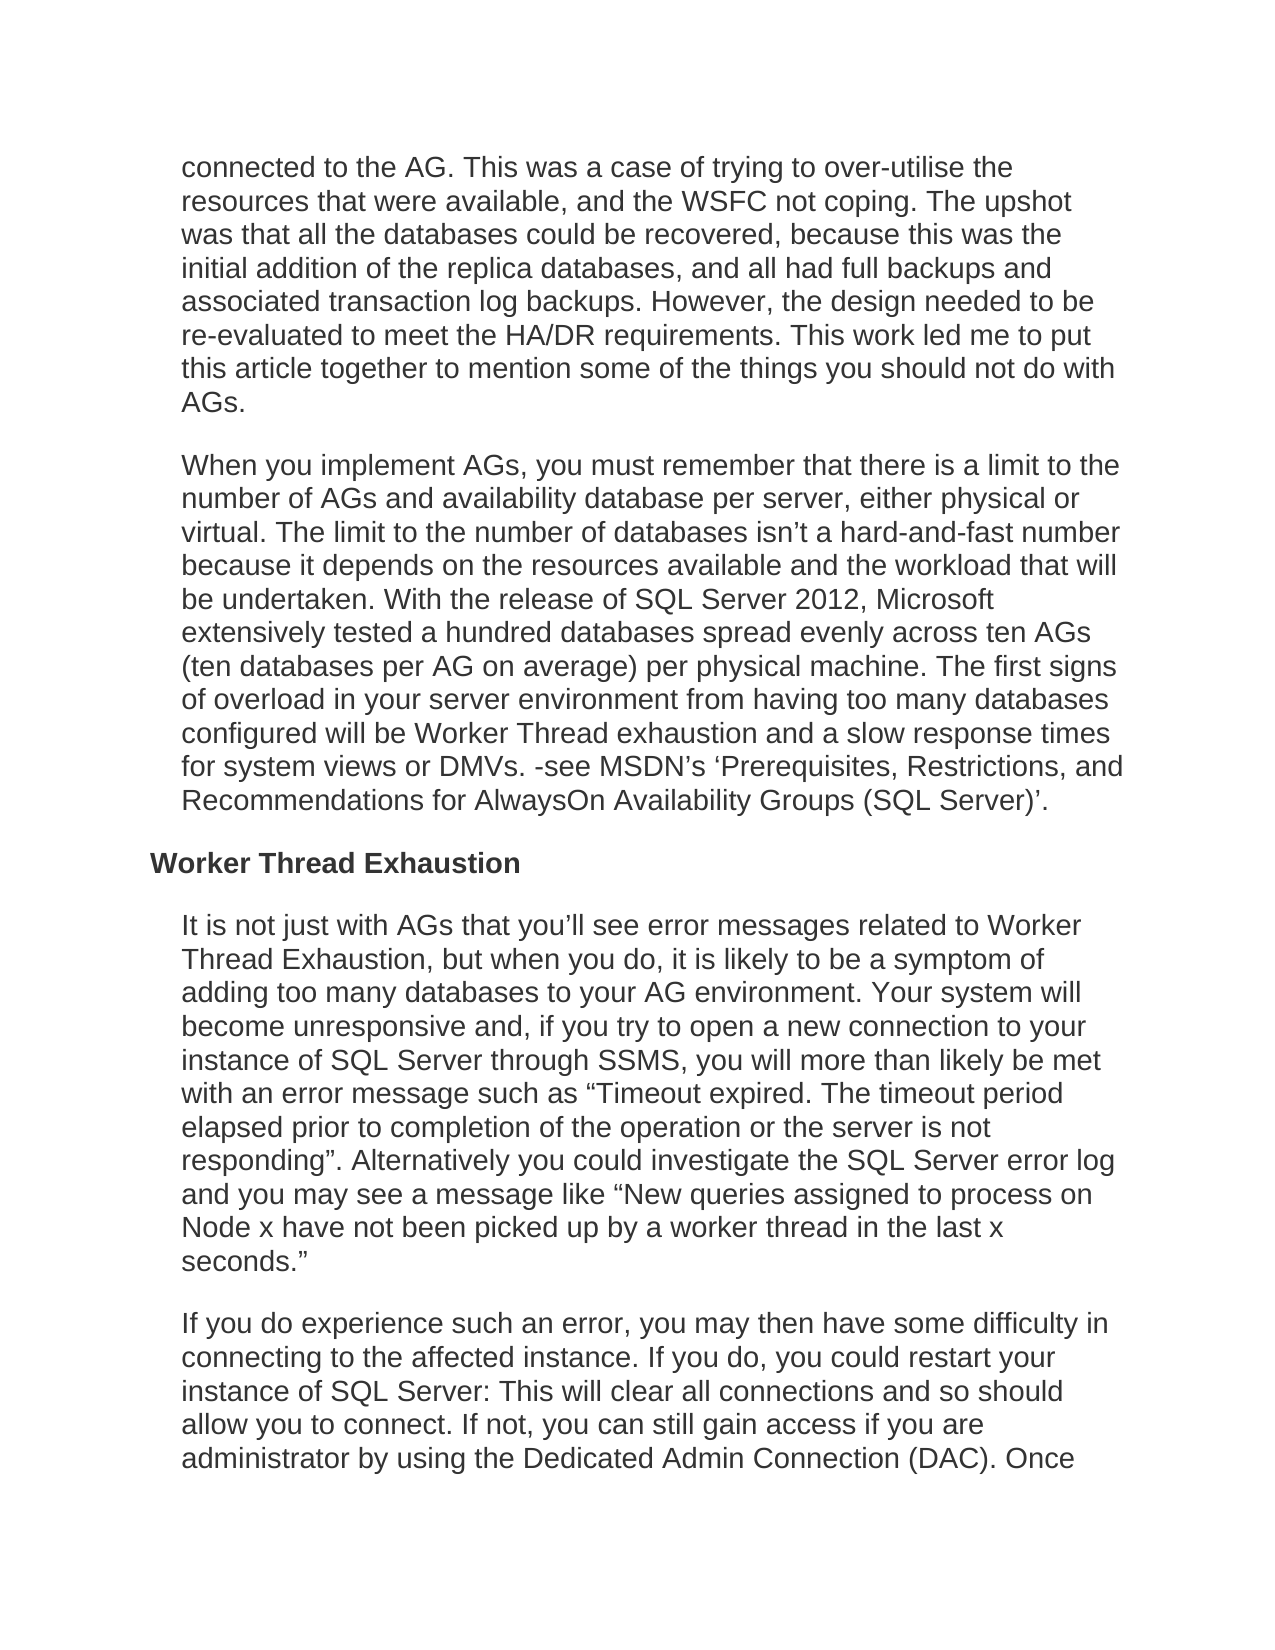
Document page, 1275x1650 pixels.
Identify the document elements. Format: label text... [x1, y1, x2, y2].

text It is not just with AGs that you’ll see error messages related to Worker Thread Exhaustion, but when you do, it is likely to be a symptom of adding too many databases to your AG environment. Your system will become unresponsive and, if you try to open a new connection to your instance of SQL Server through SSMS, you will more than likely be met with an error message such as “Timeout expired. The timeout period elapsed prior to completion of the operation or the server is not responding”. Alternatively you could investigate the SQL Server error log and you may see a message like “New queries assigned to process on Node x have not been picked up by a worker thread in the last x seconds.” [181, 908, 1125, 1277]
text When you implement AGs, you must remember that there is a limit to the number of AGs and availability database per server, either physical or virtual. The limit to the number of databases isn’t a hard-and-fast number because it depends on the resources available and the workload that will be undertaken. With the release of SQL Server 2012, Microsoft extensively tested a hundred databases spread evenly across ten AGs (ten databases per AG on average) per physical machine. The first signs of overload in your server environment from having too many databases configured will be Worker Thread exhaustion and a slow response times for system views or DMVs. -see MSDN’s ‘Prerequisites, Restrictions, and Recommendations for AlwaysOn Availability Groups (SQL Server)’. [181, 447, 1125, 816]
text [181, 150, 1125, 418]
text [181, 1306, 1125, 1474]
text Worker Thread Exhaustion [150, 846, 1125, 879]
